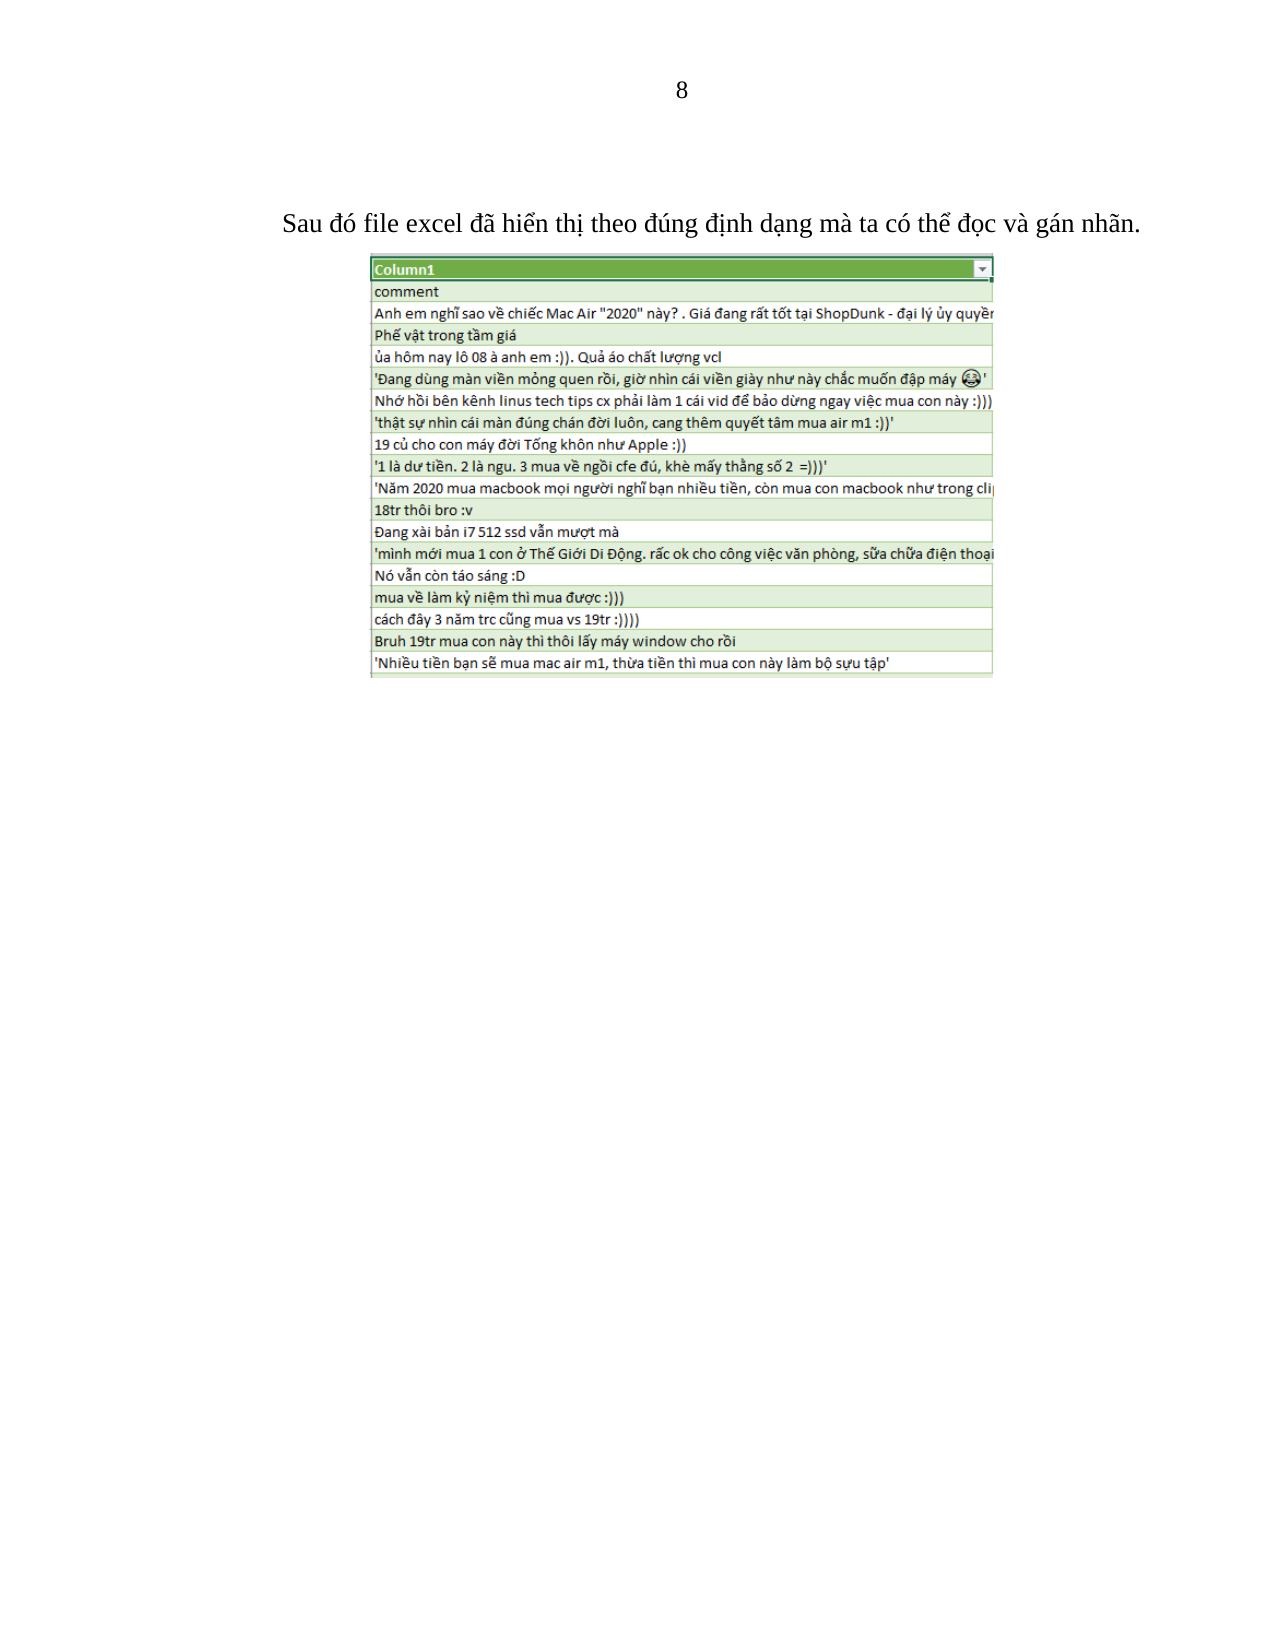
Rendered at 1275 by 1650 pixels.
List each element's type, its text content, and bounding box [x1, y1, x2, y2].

picture [369, 253, 994, 678]
text Sau đó file excel đã hiển thị theo đúng định dạng mà ta có thể đọc và gán nhãn. [207, 207, 1157, 238]
